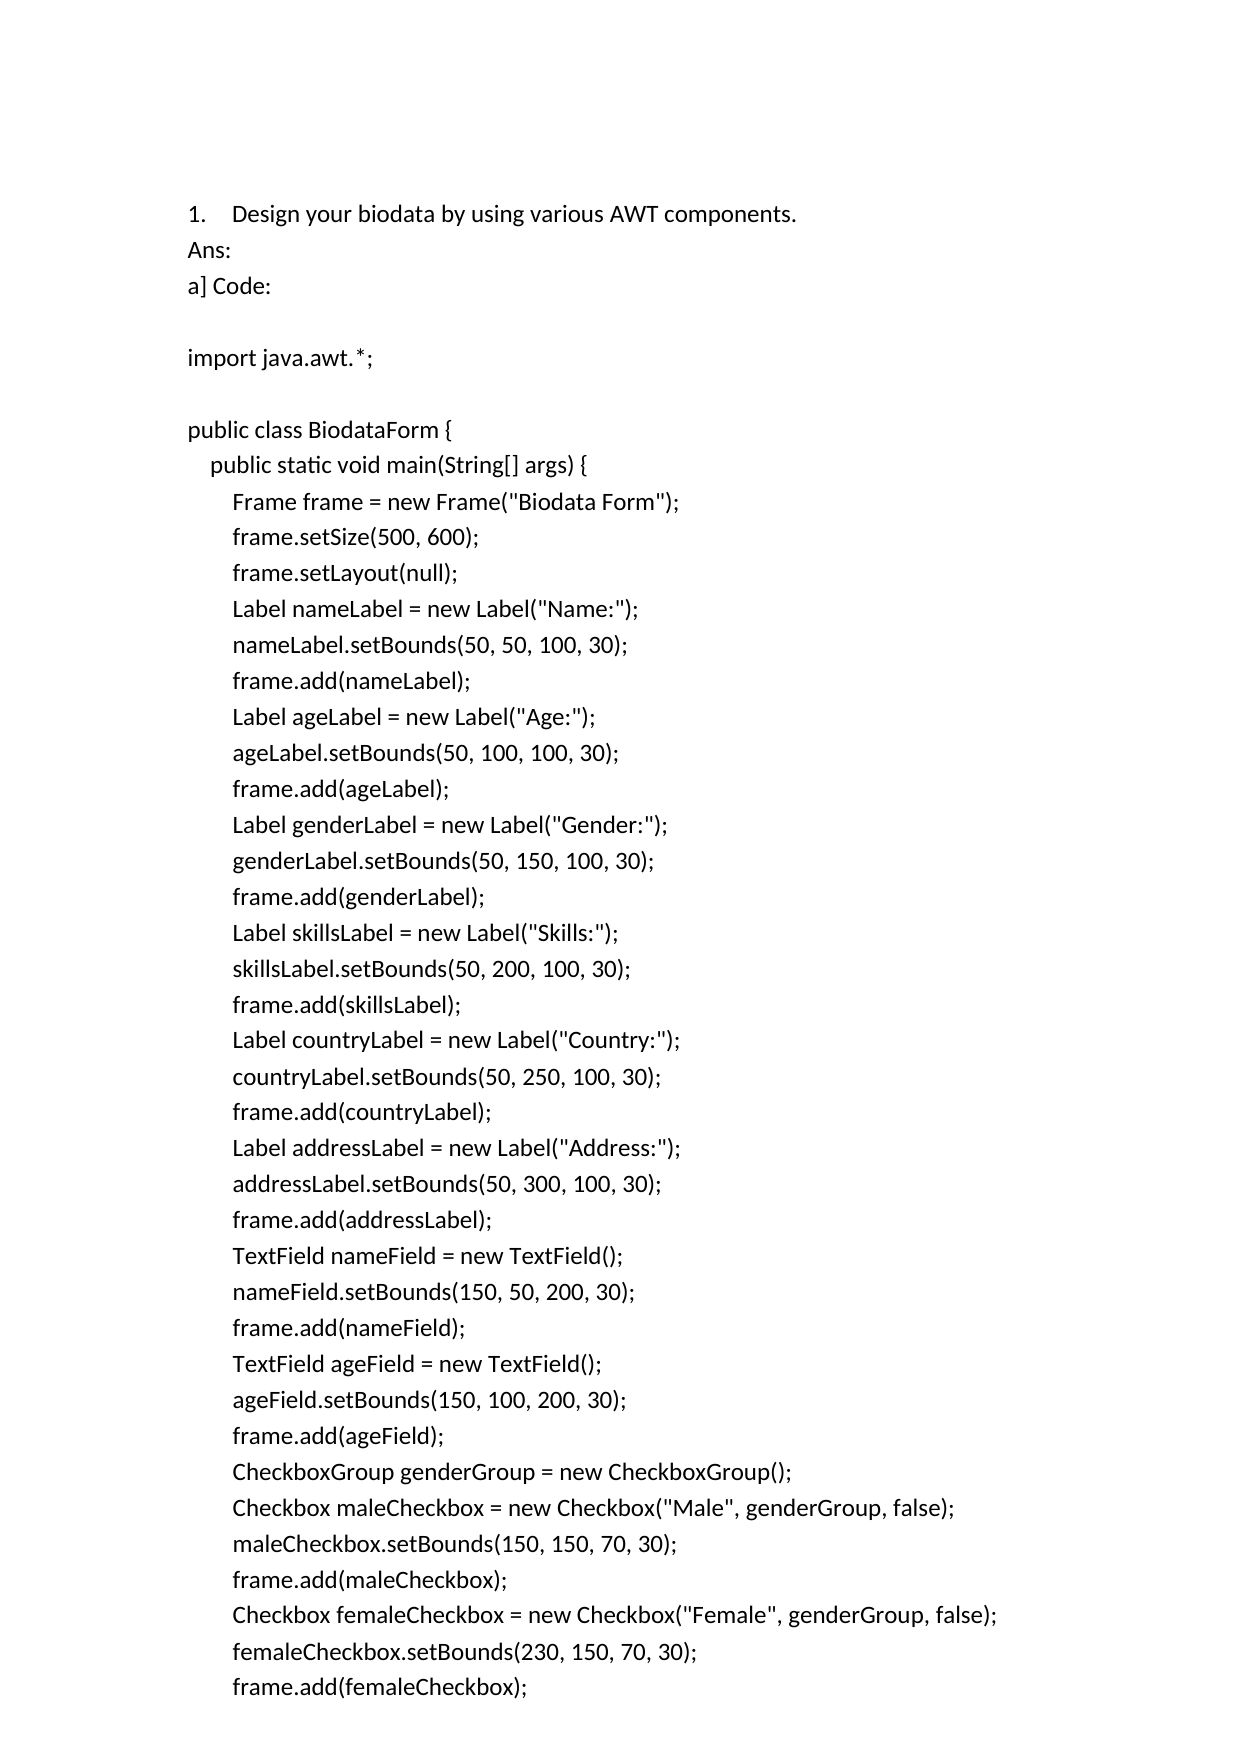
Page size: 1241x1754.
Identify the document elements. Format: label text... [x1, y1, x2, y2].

text frame.setLayout(null); [187, 557, 1065, 588]
text nameField.setBounds(150, 50, 200, 30); [187, 1276, 1065, 1307]
text Frame frame = new Frame("Biodata Form"); [187, 486, 1065, 516]
text Label ageLabel = new Label("Age:"); [187, 701, 1065, 732]
text addressLabel.setBounds(50, 300, 100, 30); [187, 1168, 1065, 1199]
text ageField.setBounds(150, 100, 200, 30); [187, 1384, 1065, 1414]
text ageLabel.setBounds(50, 100, 100, 30); [187, 737, 1065, 768]
text genderLabel.setBounds(50, 150, 100, 30); [187, 845, 1065, 876]
text Label skillsLabel = new Label("Skills:"); [187, 917, 1065, 947]
text Label countryLabel = new Label("Country:"); [187, 1025, 1065, 1055]
text skillsLabel.setBounds(50, 200, 100, 30); [187, 953, 1065, 983]
text frame.add(femaleCheckbox); [187, 1672, 1065, 1702]
text countryLabel.setBounds(50, 250, 100, 30); [187, 1061, 1065, 1091]
text Ans: [187, 234, 1065, 264]
list Design your biodata by using various AWT components. [187, 198, 1065, 229]
text a] Code: [187, 270, 1065, 301]
text frame.add(ageField); [187, 1420, 1065, 1451]
text frame.add(maleCheckbox); [187, 1564, 1065, 1594]
text maleCheckbox.setBounds(150, 150, 70, 30); [187, 1528, 1065, 1558]
text TextField nameField = new TextField(); [187, 1240, 1065, 1271]
text Label genderLabel = new Label("Gender:"); [187, 809, 1065, 839]
text import java.awt.*; [187, 342, 1065, 372]
text nameLabel.setBounds(50, 50, 100, 30); [187, 629, 1065, 660]
text public static void main(String[] args) { [187, 450, 1065, 480]
text public class BiodataForm { [187, 414, 1065, 444]
text Label nameLabel = new Label("Name:"); [187, 593, 1065, 624]
text frame.add(genderLabel); [187, 881, 1065, 911]
text frame.add(ageLabel); [187, 773, 1065, 804]
text frame.add(nameField); [187, 1312, 1065, 1343]
text TextField ageField = new TextField(); [187, 1348, 1065, 1379]
text frame.setSize(500, 600); [187, 522, 1065, 552]
text frame.add(nameLabel); [187, 665, 1065, 696]
text frame.add(skillsLabel); [187, 989, 1065, 1019]
text Checkbox maleCheckbox = new Checkbox("Male", genderGroup, false); [187, 1492, 1065, 1522]
text CheckboxGroup genderGroup = new CheckboxGroup(); [187, 1456, 1065, 1486]
text frame.add(countryLabel); [187, 1097, 1065, 1127]
text femaleCheckbox.setBounds(230, 150, 70, 30); [187, 1636, 1065, 1666]
text frame.add(addressLabel); [187, 1204, 1065, 1235]
text Label addressLabel = new Label("Address:"); [187, 1132, 1065, 1163]
text Checkbox femaleCheckbox = new Checkbox("Female", genderGroup, false); [187, 1600, 1065, 1630]
